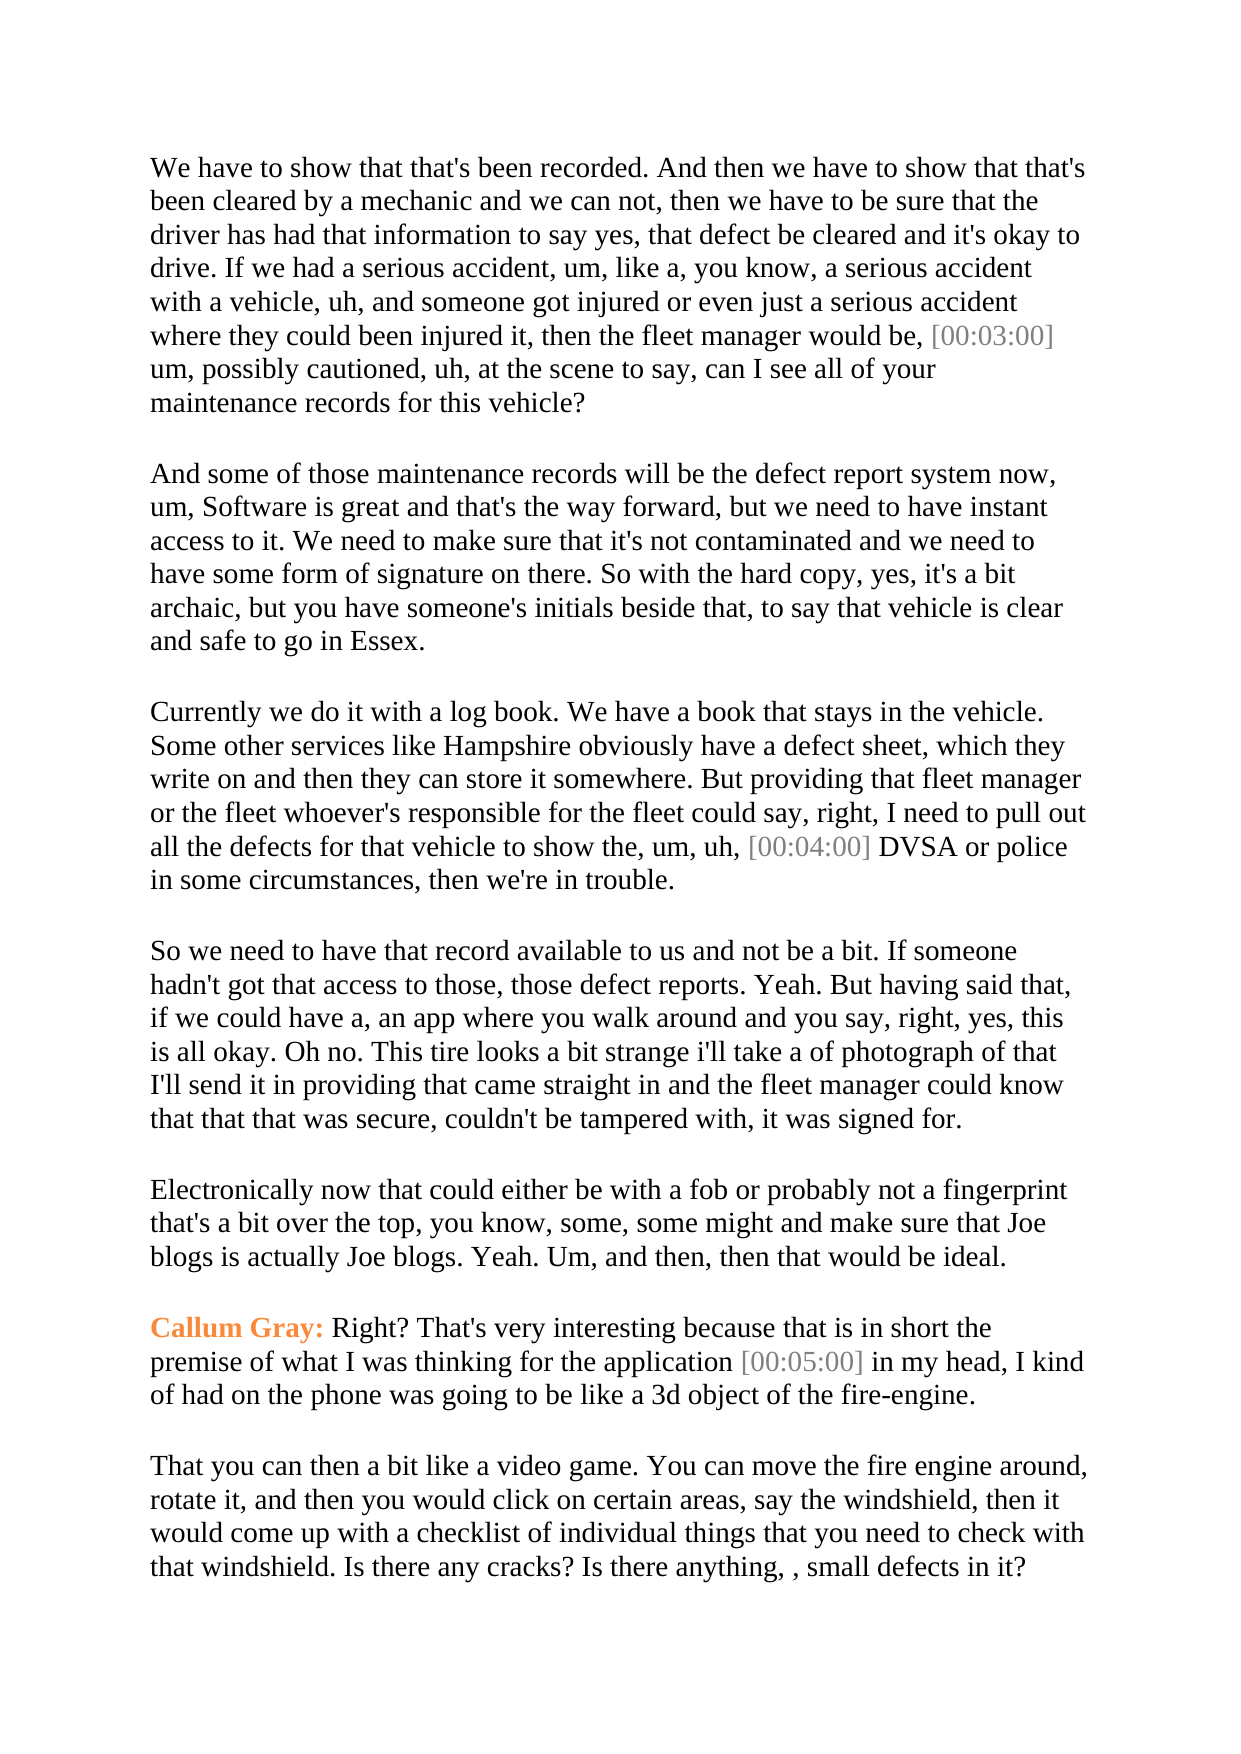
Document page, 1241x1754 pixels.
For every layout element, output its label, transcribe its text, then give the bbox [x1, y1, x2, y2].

text Callum Gray: Right? That's very interesting because that is in short the premise of what I was thinking for the application [00:05:00] in my head, I kind of had on the phone was going to be like a 3d object of the fire-engine. [150, 1310, 1090, 1411]
text So we need to have that record available to us and not be a bit. If someone hadn't got that access to those, those defect reports. Yeah. But having said that, if we could have a, an app where you walk around and you say, right, yes, this is all okay. Oh no. This tire looks a bit strange i'll take a of photograph of that I'll send it in providing that came straight in and the fleet manager could know that that that was secure, couldn't be tampered with, it was signed for. [150, 933, 1090, 1134]
text Currently we do it with a log book. We have a book that stays in the vehicle. Some other services like Hampshire obviously have a defect sheet, which they write on and then they can store it somewhere. But providing that fleet manager or the fleet whoever's responsible for the fleet could say, right, I need to pull out all the defects for that vehicle to show the, um, uh, [00:04:00] DVSA or police in some circumstances, then we're in trouble. [150, 694, 1090, 896]
text That you can then a bit like a video game. You can move the fire engine around, rotate it, and then you would click on certain areas, say the windshield, then it would come up with a checklist of individual things that you need to check with that windshield. Is there any cracks? Is there anything, , small defects in it? [150, 1448, 1090, 1582]
text And some of those maintenance records will be the defect report system now, um, Software is great and that's the way forward, but we need to have instant access to it. We need to make sure that it's not contaminated and we need to have some form of signature on there. So with the hard copy, yes, it's a bit archaic, but you have someone's initials beside that, to say that vehicle is clear and safe to go in Essex. [150, 456, 1090, 657]
text We have to show that that's been recorded. And then we have to show that that's been cleared by a mechanic and we can not, then we have to be sure that the driver has had that information to say yes, that defect be cleared and it's okay to drive. If we had a serious accident, um, like a, you know, a serious accident with a vehicle, uh, and someone got injured or even just a serious accident where they could been injured it, then the fleet manager would be, [00:03:00] um, possibly cautioned, uh, at the scene to say, can I see all of your maintenance records for this vehicle? [150, 150, 1090, 418]
text Electronically now that could either be with a fob or probably not a fingerprint that's a bit over the top, you know, some, some might and make sure that Joe blogs is actually Joe blogs. Yeah. Um, and then, then that would be ideal. [150, 1172, 1090, 1273]
